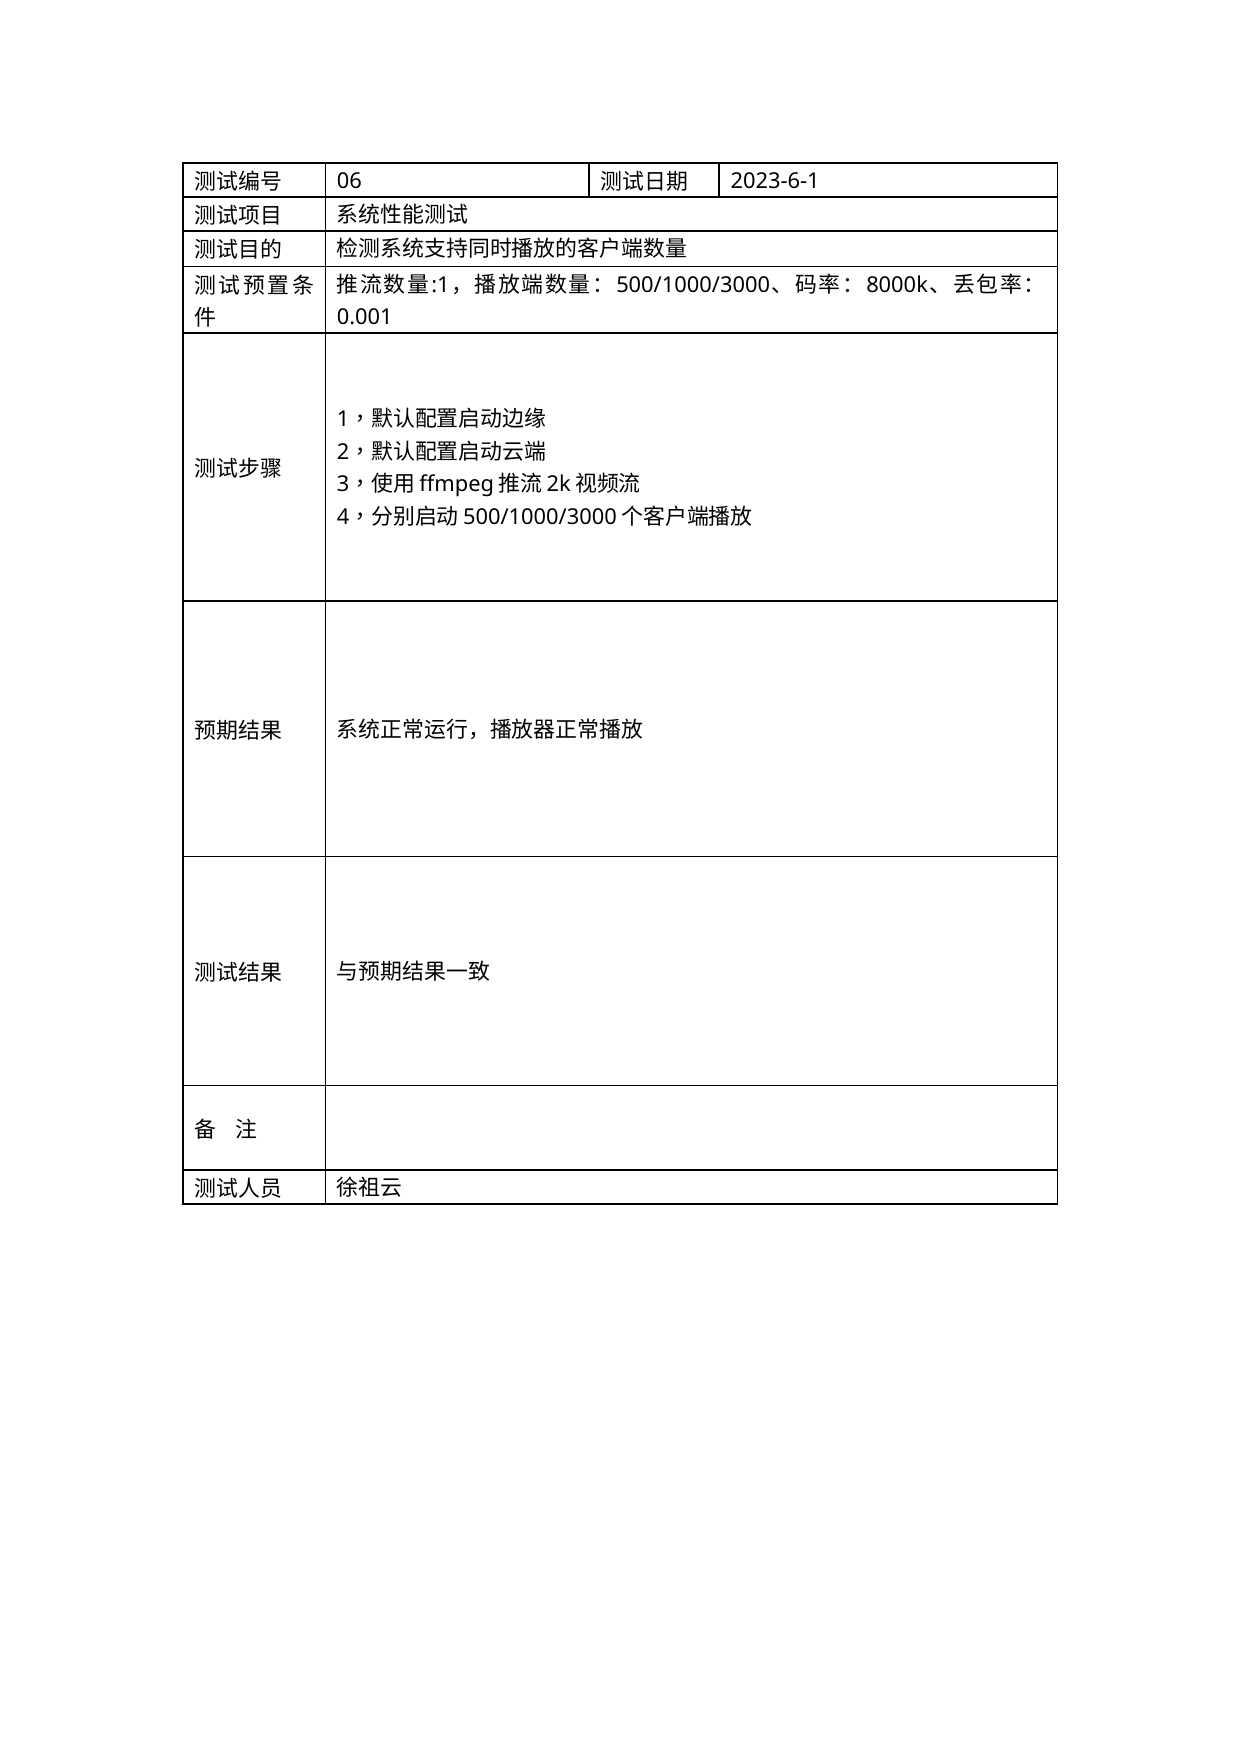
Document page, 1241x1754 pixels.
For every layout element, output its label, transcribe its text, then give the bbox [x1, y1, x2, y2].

table_header 06 [326, 164, 588, 196]
table_cell 测试人员 [184, 1171, 325, 1203]
table_cell [326, 1086, 1057, 1169]
table_cell 与预期结果一致 [326, 857, 1057, 1084]
table_cell 系统性能测试 [326, 198, 1057, 230]
table_header 测试日期 [590, 164, 718, 196]
table_cell 备 注 [184, 1086, 325, 1169]
table_cell 推流数量:1，播放端数量：500/1000/3000、码率：8000k、丢包率：0.001 [326, 267, 1057, 332]
table_cell 测试目的 [184, 232, 325, 266]
table_cell 徐祖云 [326, 1171, 1057, 1203]
table_cell 默认配置启动边缘 默认配置启动云端 使用ffmpeg推流2k视频流 分别启动500/1000/3000个客户端播放 [326, 334, 1057, 600]
table_cell 检测系统支持同时播放的客户端数量 [326, 232, 1057, 266]
table_header 测试编号 [184, 164, 325, 196]
table_cell 系统正常运行，播放器正常播放 [326, 602, 1057, 856]
table_cell 测试结果 [184, 857, 325, 1084]
table_cell 测试预置条件 [184, 267, 325, 332]
table_cell 测试项目 [184, 198, 325, 230]
table_header 2023-6-1 [720, 164, 1057, 196]
table_cell 测试步骤 [184, 334, 325, 600]
table_cell 预期结果 [184, 602, 325, 856]
